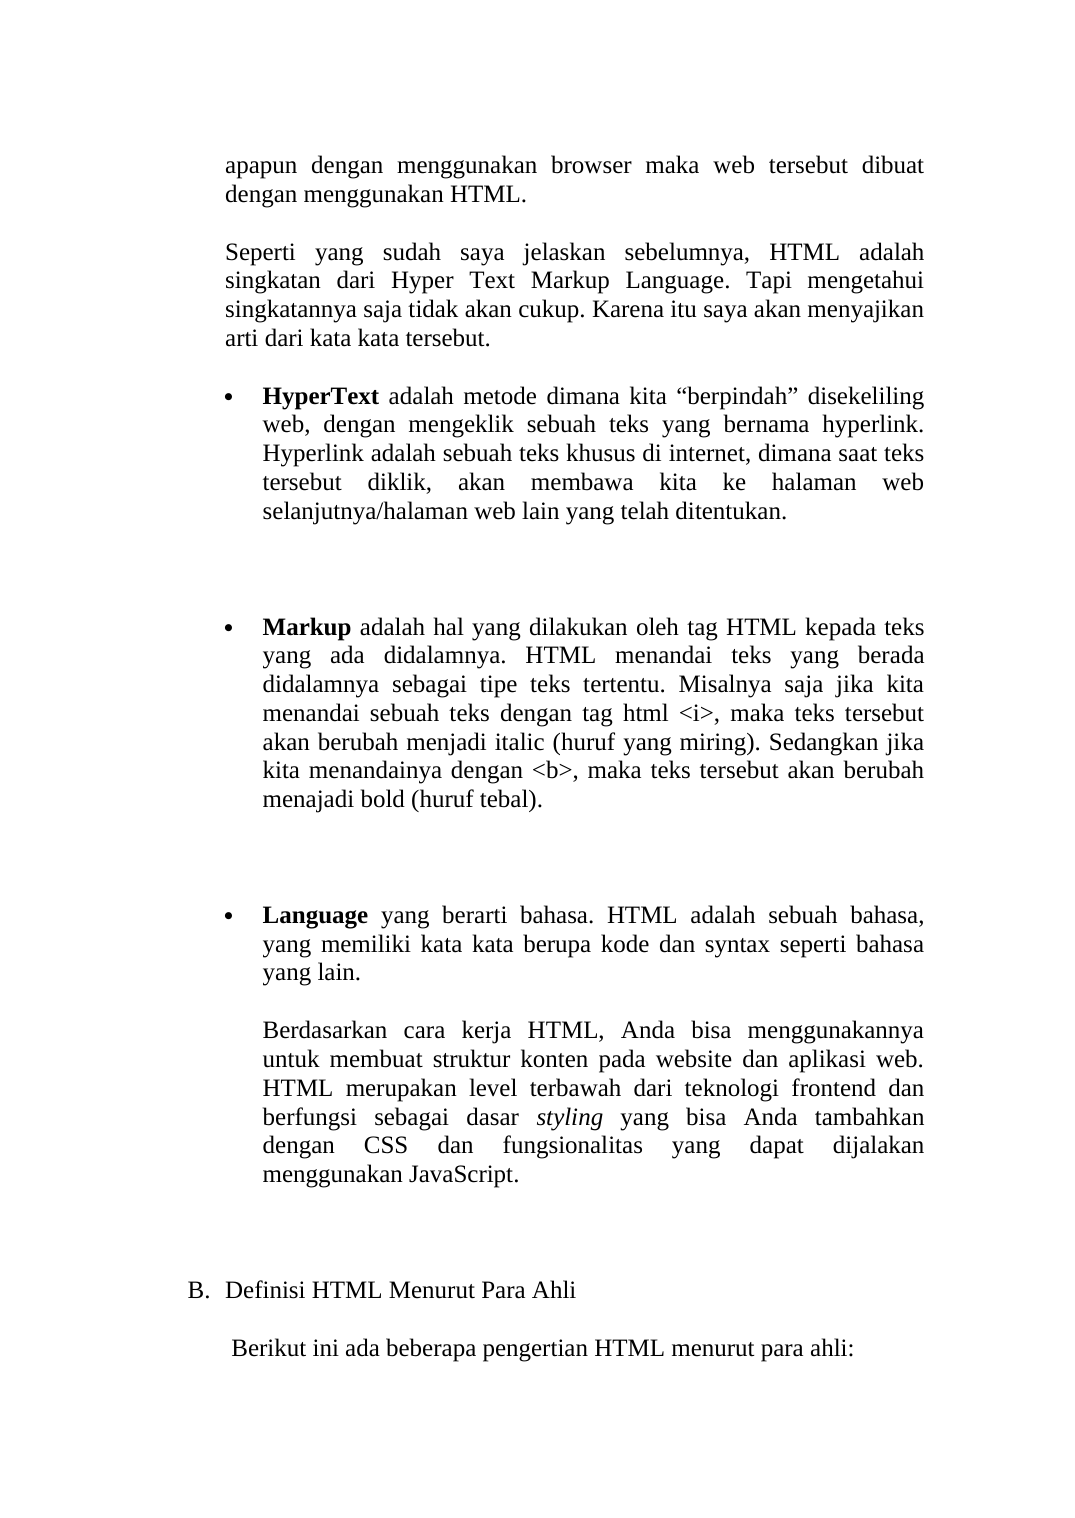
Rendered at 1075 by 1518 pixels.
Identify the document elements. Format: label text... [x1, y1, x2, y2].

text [225, 150, 925, 207]
list Language yang berarti bahasa. HTML adalah sebuah bahasa, yang memiliki kata kata berupa kode dan syntax seperti bahasa yang lain. [225, 900, 925, 986]
text Berdasarkan cara kerja HTML, Anda bisa menggunakannya untuk membuat struktur konten pada website dan aplikasi web. HTML merupakan level terbawah dari teknologi frontend dan berfungsi sebagai dasar styling yang bisa Anda tambahkan dengan CSS dan fungsionalitas yang dapat dijalakan menggunakan JavaScript. [262, 1015, 925, 1188]
list Markup adalah hal yang dilakukan oleh tag HTML kepada teks yang ada didalamnya. HTML menandai teks yang berada didalamnya sebagai tipe teks tertentu. Misalnya saja jika kita menandai sebuah teks dengan tag html <i>, maka teks tersebut akan berubah menjadi italic (huruf yang miring). Sedangkan jika kita menandainya dengan <b>, maka teks tersebut akan berubah menajadi bold (huruf tebal). [225, 612, 925, 813]
list Definisi HTML Menurut Para Ahli [187, 1275, 925, 1304]
text Berikut ini ada beberapa pengertian HTML menurut para ahli: [150, 1333, 925, 1362]
text Seperti yang sudah saya jelaskan sebelumnya, HTML adalah singkatan dari Hyper Text Markup Language. Tapi mengetahui singkatannya saja tidak akan cukup. Karena itu saya akan menyajikan arti dari kata kata tersebut. [225, 237, 925, 352]
list HyperText adalah metode dimana kita “berpindah” disekeliling web, dengan mengeklik sebuah teks yang bernama hyperlink. Hyperlink adalah sebuah teks khusus di internet, dimana saat teks tersebut diklik, akan membawa kita ke halaman web selanjutnya/halaman web lain yang telah ditentukan. [225, 381, 925, 524]
